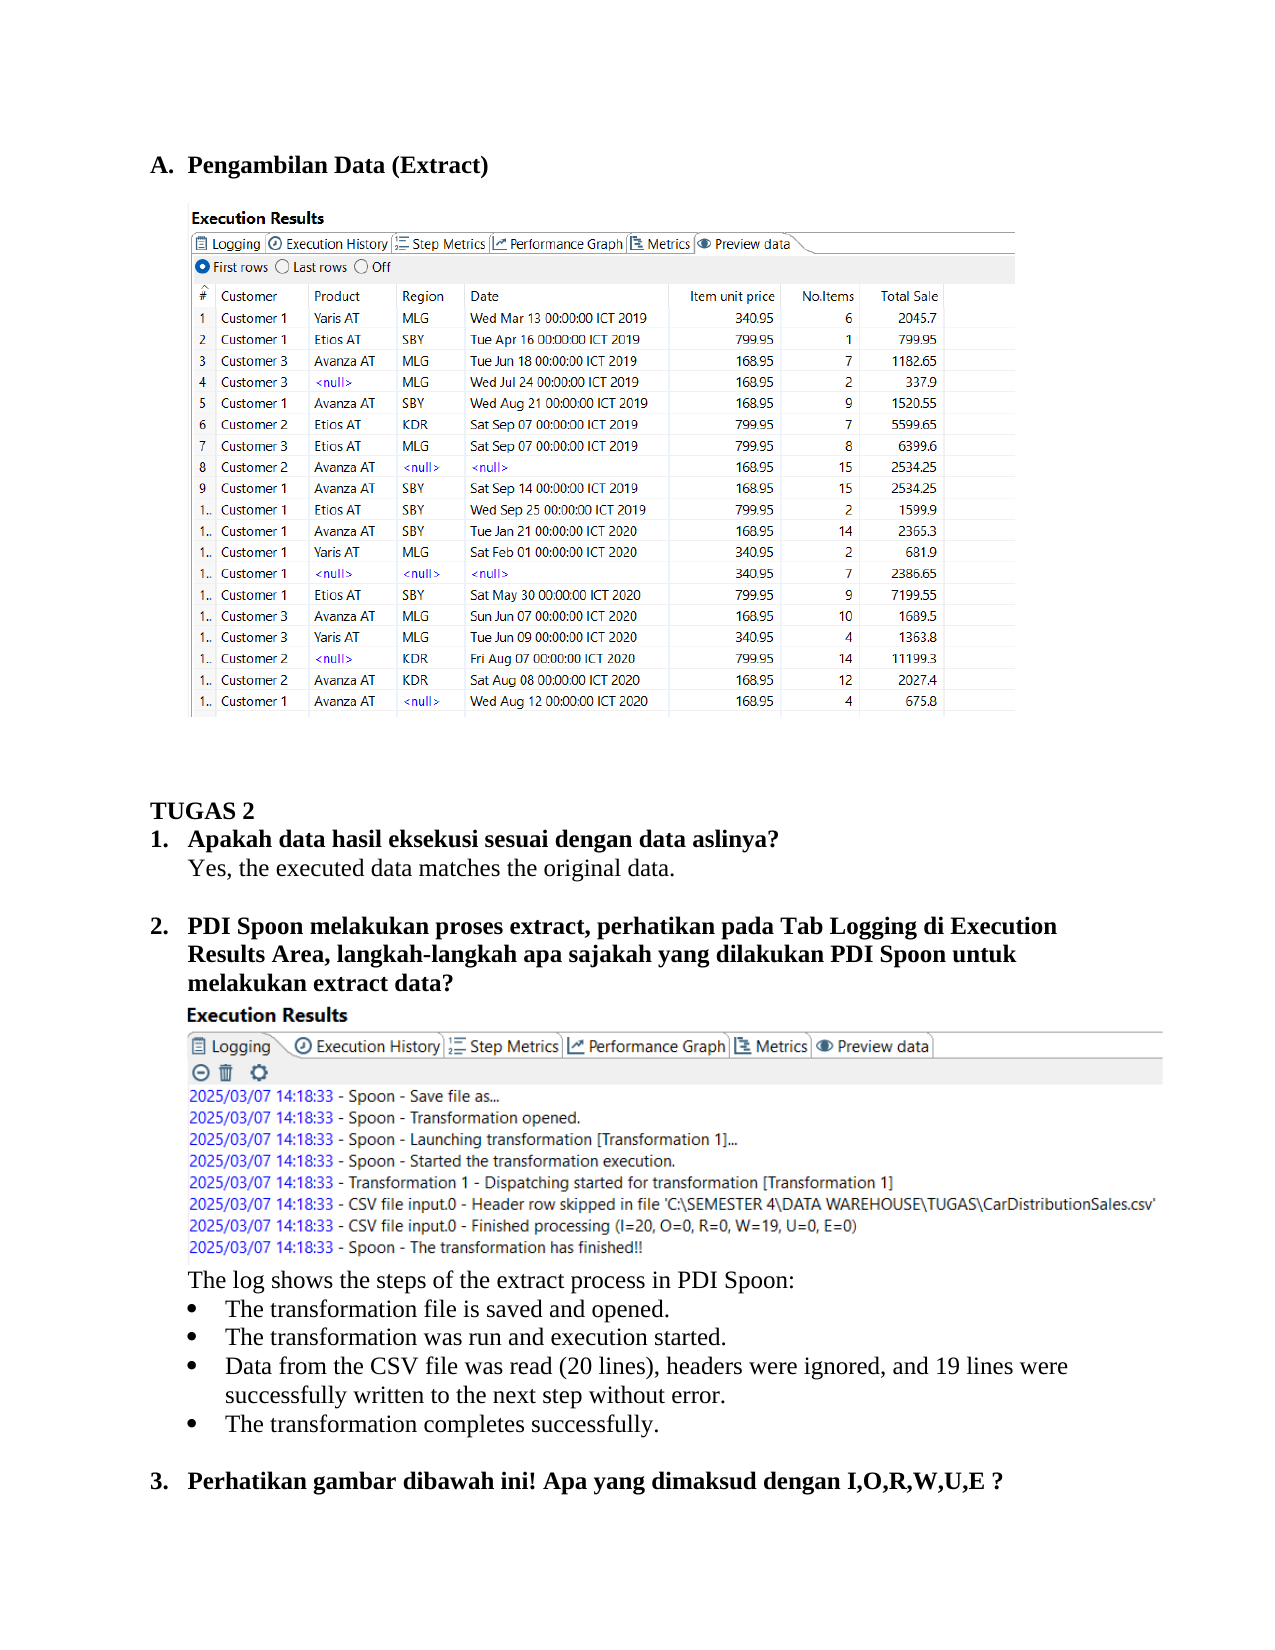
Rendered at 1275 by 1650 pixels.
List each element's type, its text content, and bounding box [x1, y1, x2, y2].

list The transformation completes successfully. [187, 1409, 1125, 1437]
list The transformation file is saved and opened. [187, 1294, 1125, 1322]
picture [187, 997, 1163, 1265]
list Data from the CSV file was read (20 lines), headers were ignored, and 19 lines were successfully written to the next step without error. [187, 1351, 1125, 1409]
list The transformation was run and execution started. [187, 1322, 1125, 1351]
text Yes, the executed data matches the original data. [187, 853, 1125, 882]
list Apakah data hasil eksekusi sesuai dengan data aslinya? [150, 824, 1125, 853]
list PDI Spoon melakukan proses extract, perhatikan pada Tab Logging di Execution Results Area, langkah-langkah apa sajakah yang dilakukan PDI Spoon untuk melakukan extract data? [150, 911, 1125, 997]
list Perhatikan gambar dibawah ini! Apa yang dimaksud dengan I,O,R,W,U,E ? [150, 1466, 1125, 1495]
text The log shows the steps of the extract process in PDI Spoon: [187, 1265, 1125, 1294]
list Pengambilan Data (Extract) [150, 150, 1125, 179]
picture [187, 203, 1015, 717]
text TUGAS 2 [150, 796, 1125, 824]
